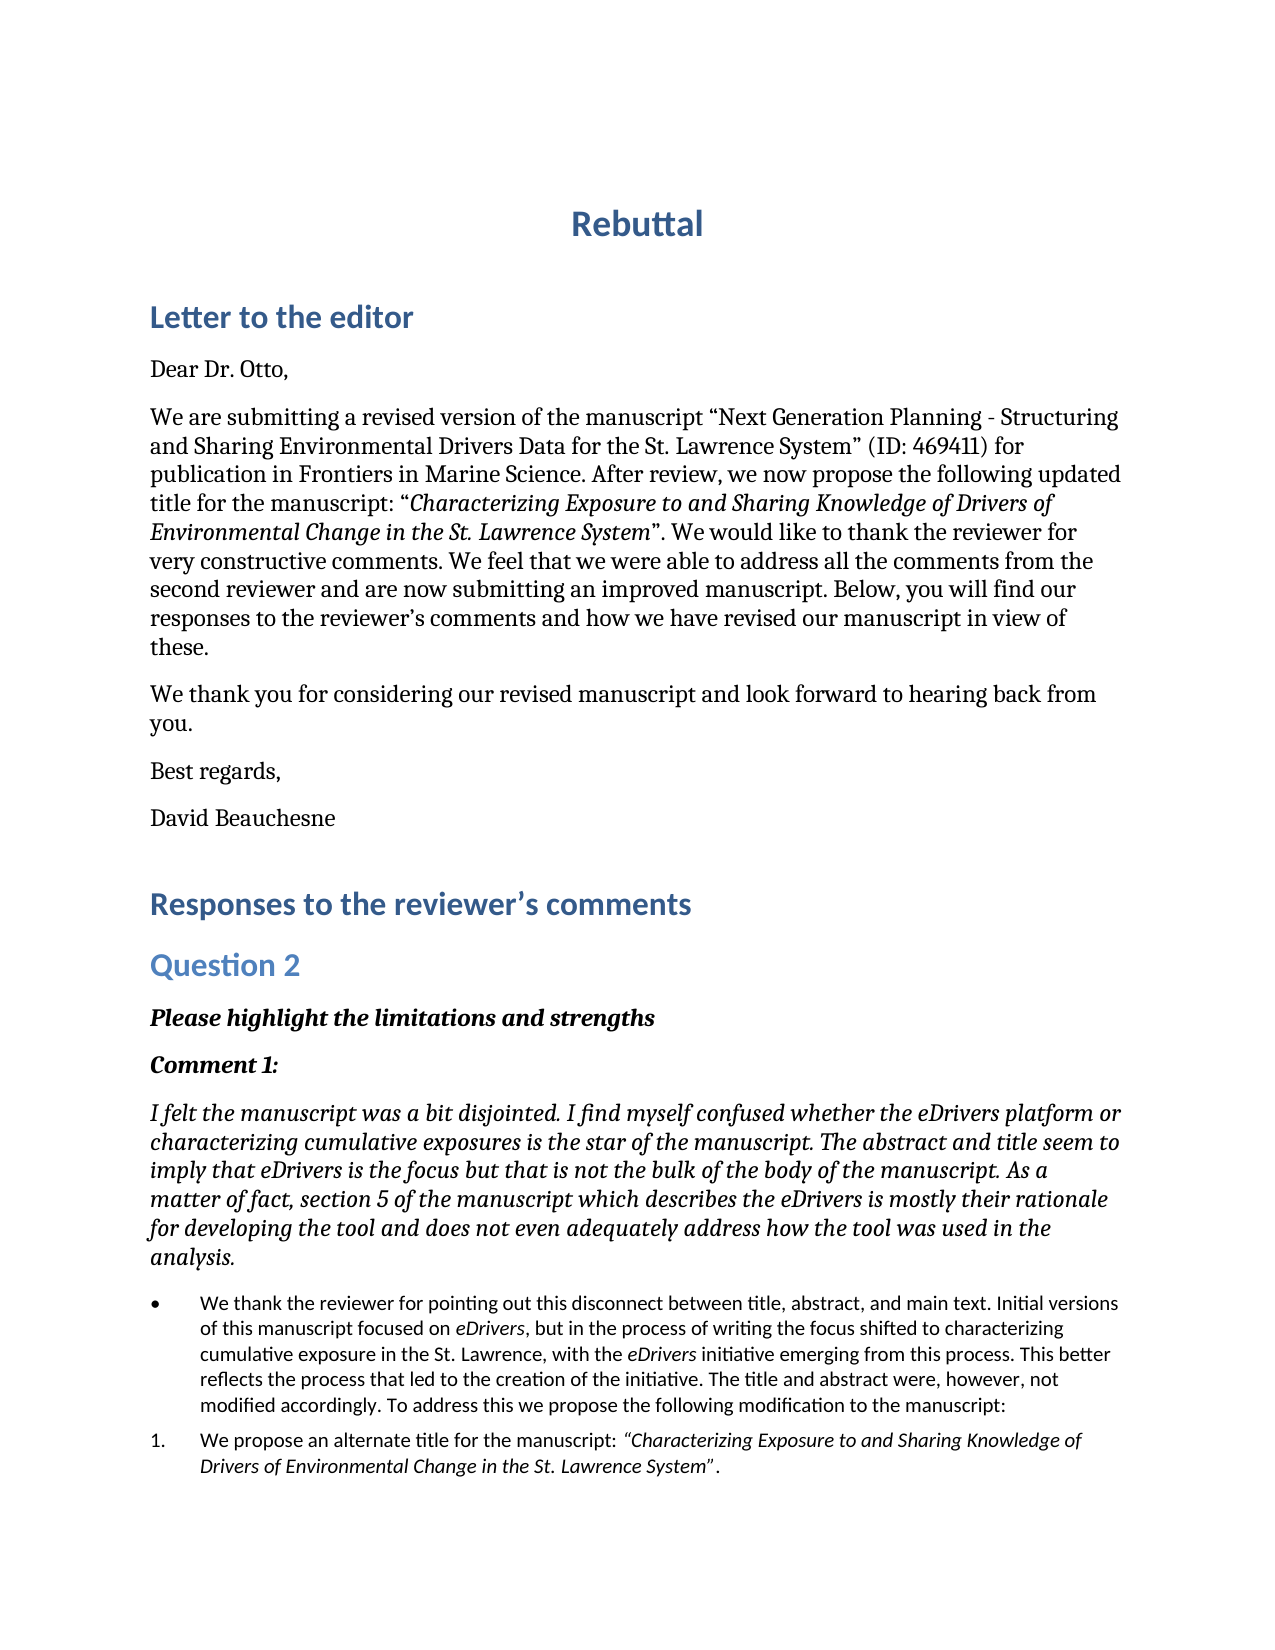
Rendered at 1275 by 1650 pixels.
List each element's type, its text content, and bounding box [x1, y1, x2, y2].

subtitle Letter to the editor [150, 296, 1125, 337]
text Best regards, [150, 757, 1125, 785]
text We thank you for considering our revised manuscript and look forward to hearing back from you. [150, 680, 1125, 738]
list We thank the reviewer for pointing out this disconnect between title, abstract, and main text. Initial versions of this manuscript focused on eDrivers, but in the process of writing the focus shifted to characterizing cumulative exposure in the St. Lawrence, with the eDrivers initiative emerging from this process. This better reflects the process that led to the creation of the initiative. The title and abstract were, however, not modified accordingly. To address this we propose the following modification to the manuscript: [150, 1290, 1125, 1417]
text I felt the manuscript was a bit disjointed. I find myself confused whether the eDrivers platform or characterizing cumulative exposures is the star of the manuscript. The abstract and title seem to imply that eDrivers is the focus but that is not the bulk of the body of the manuscript. As a matter of fact, section 5 of the manuscript which describes the eDrivers is mostly their rationale for developing the tool and does not even adequately address how the tool was used in the analysis. [150, 1099, 1125, 1271]
text Comment 1: [150, 1051, 1125, 1080]
text Please highlight the limitations and strengths [150, 1004, 1125, 1033]
subtitle Responses to the reviewer’s comments [150, 883, 1125, 923]
text David Beauchesne [150, 804, 1125, 833]
text We are submitting a revised version of the manuscript “Next Generation Planning - Structuring and Sharing Environmental Drivers Data for the St. Lawrence System” (ID: 469411) for publication in Frontiers in Marine Science. After review, we now propose the following updated title for the manuscript: “Characterizing Exposure to and Sharing Knowledge of Drivers of Environmental Change in the St. Lawrence System”. We would like to thank the reviewer for very constructive comments. We feel that we were able to address all the comments from the second reviewer and are now submitting an improved manuscript. Below, you will find our responses to the reviewer’s comments and how we have revised our manuscript in view of these. [150, 403, 1125, 662]
text Dear Dr. Otto, [150, 355, 1125, 384]
title Rebuttal [150, 200, 1125, 246]
list We propose an alternate title for the manuscript: “Characterizing Exposure to and Sharing Knowledge of Drivers of Environmental Change in the St. Lawrence System”. [150, 1428, 1125, 1478]
subtitle Question 2 [150, 944, 1125, 985]
